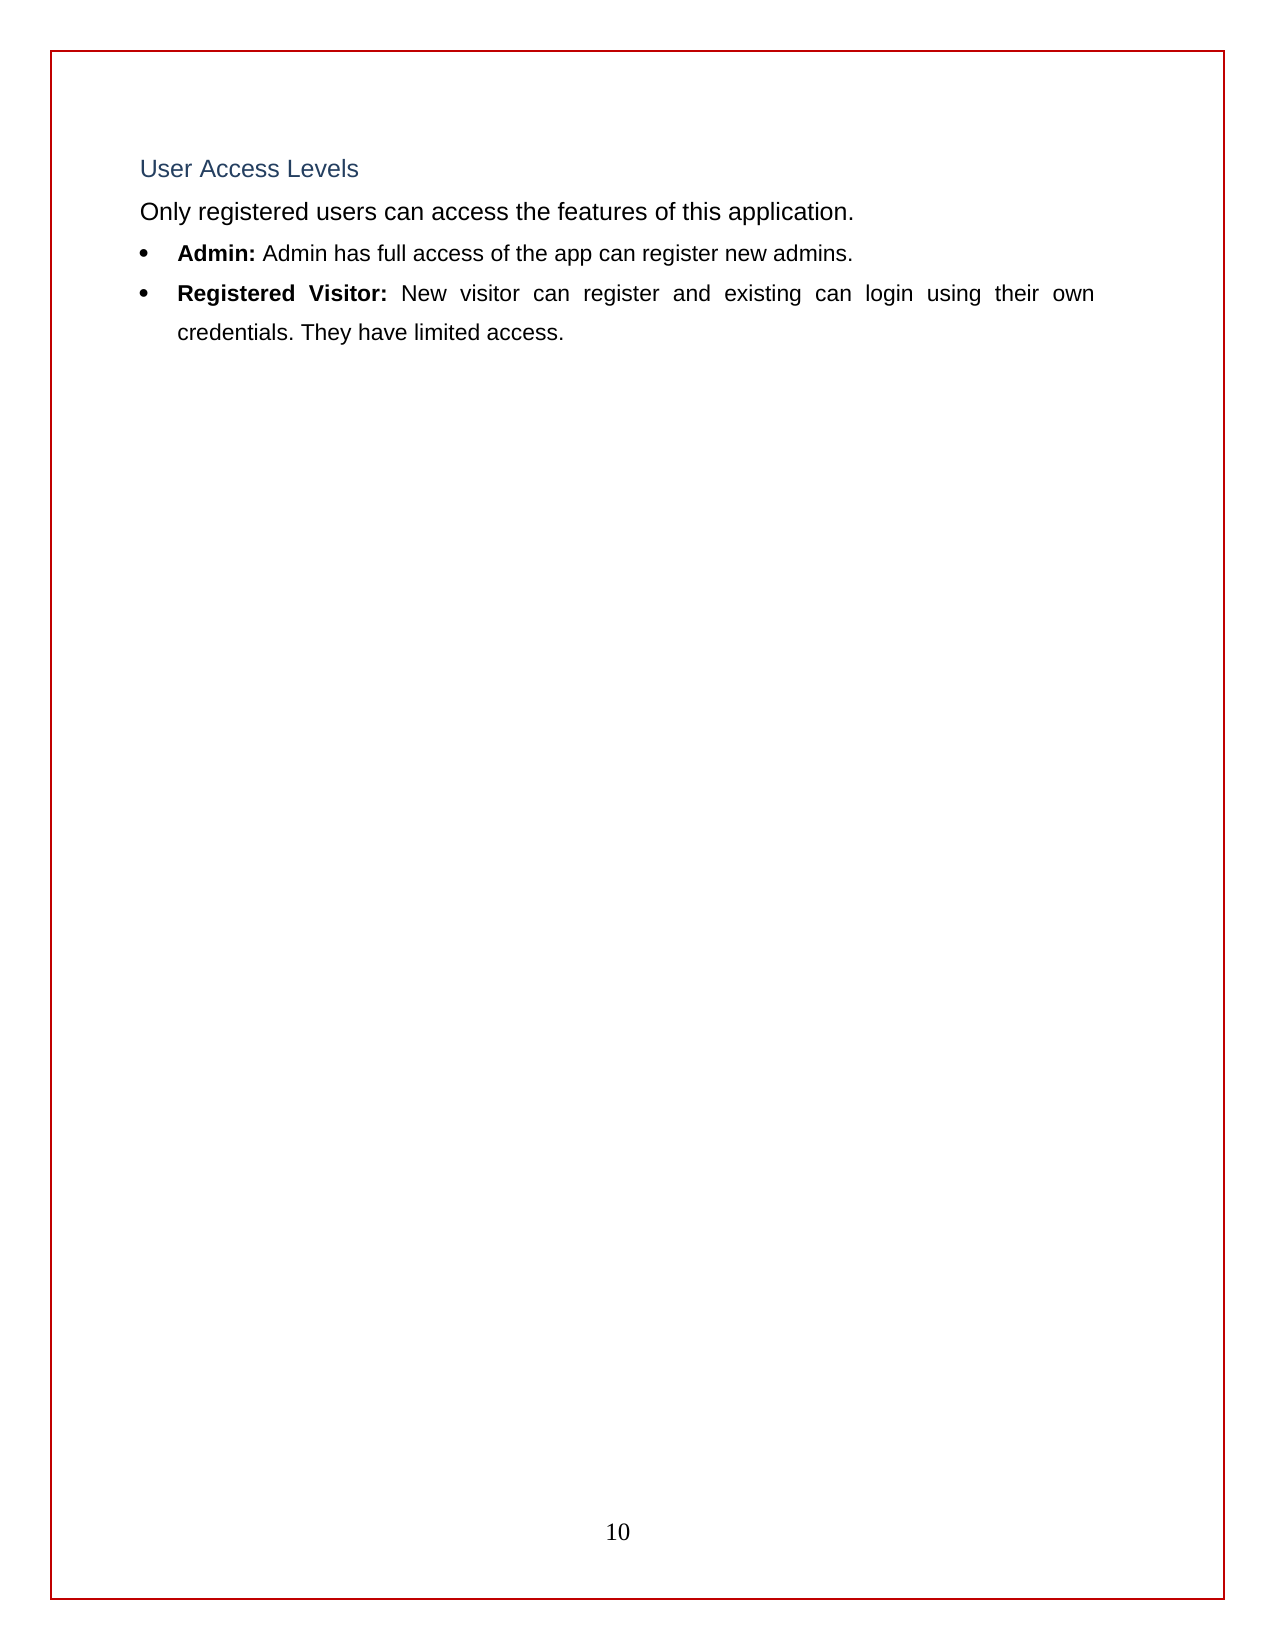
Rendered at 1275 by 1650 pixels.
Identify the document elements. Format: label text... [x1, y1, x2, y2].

list Registered Visitor: New visitor can register and existing can login using their own credentials. They have limited access. [139, 280, 1096, 346]
list Admin: Admin has full access of the app can register new admins. [139, 240, 1096, 267]
subtitle User Access Levels [139, 154, 1096, 183]
text Only registered users can access the features of this application. [139, 197, 1096, 226]
